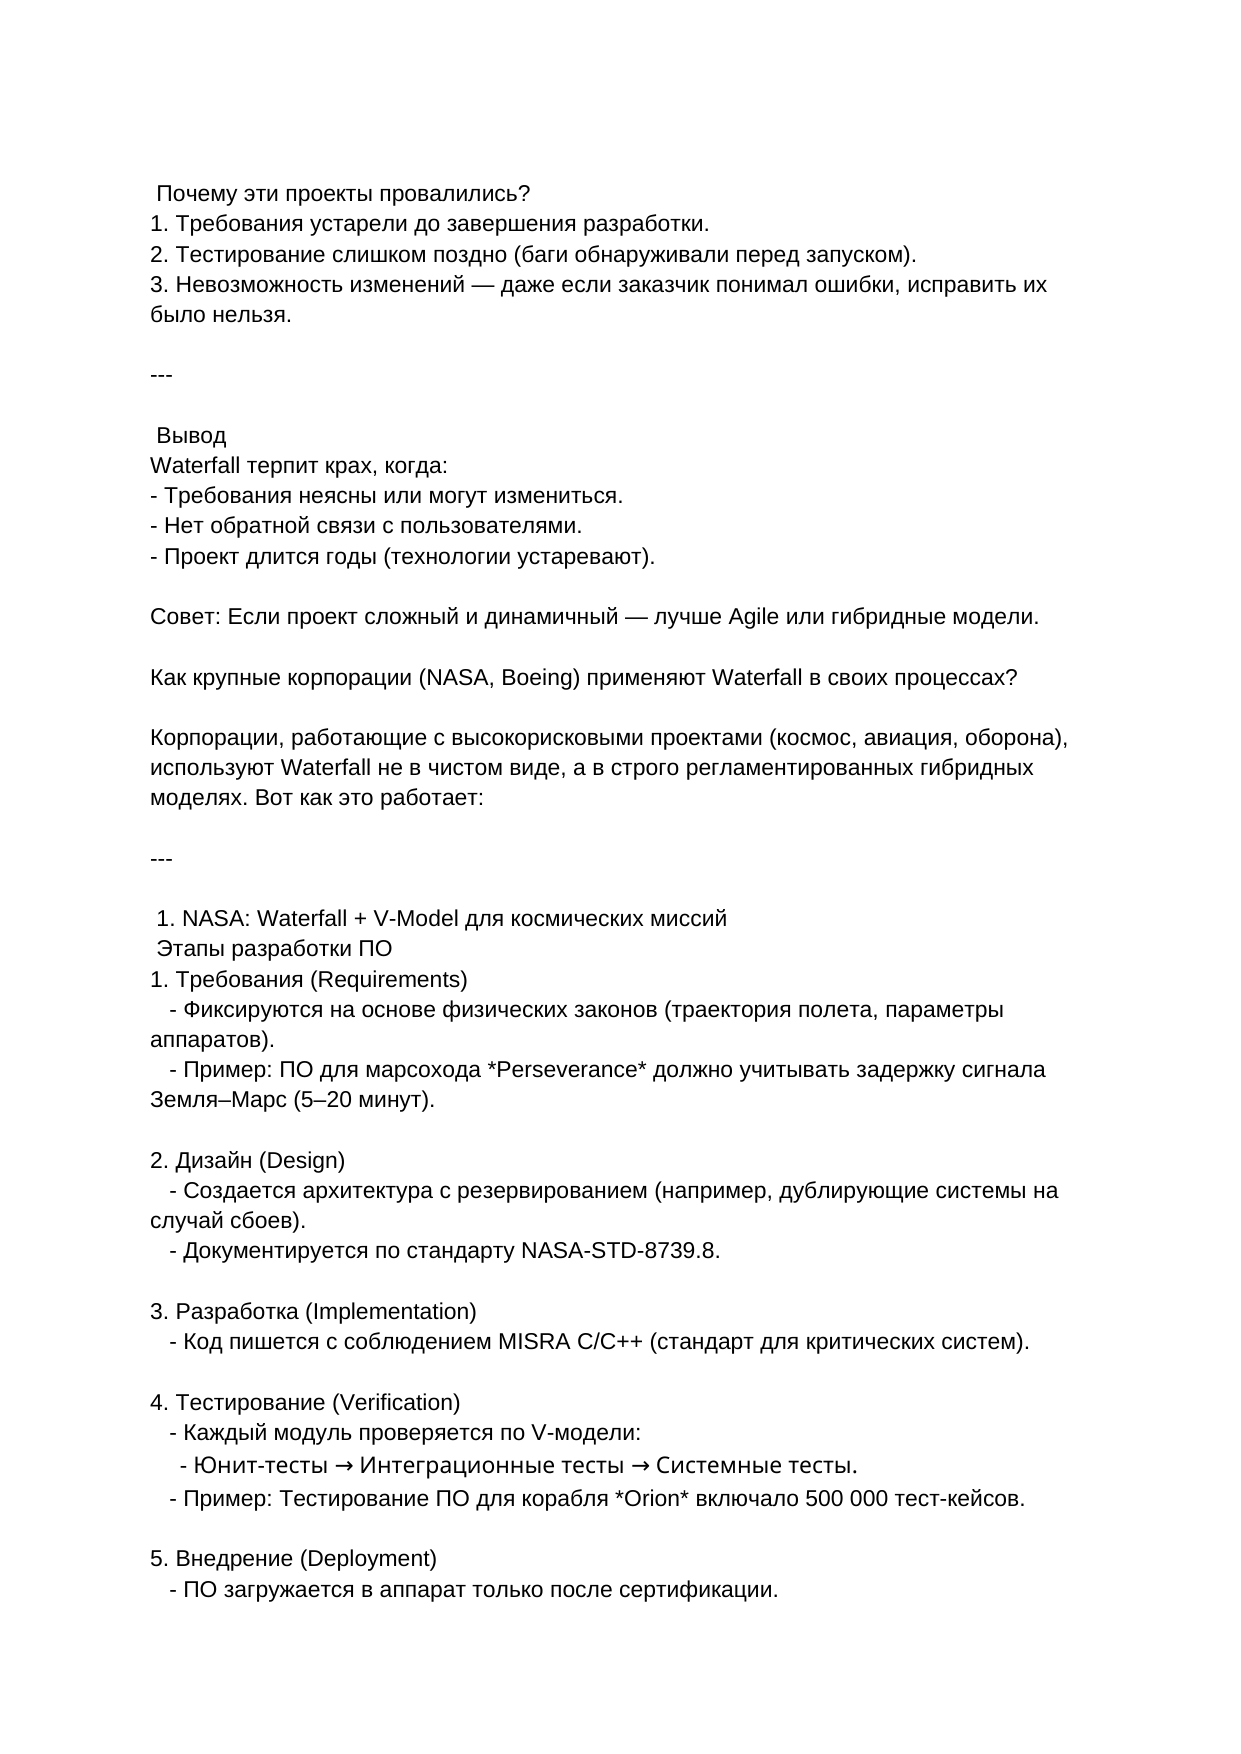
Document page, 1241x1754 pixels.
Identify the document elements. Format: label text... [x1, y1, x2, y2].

text --- [150, 845, 1090, 871]
text Совет: Если проект сложный и динамичный — лучше Agile или гибридные модели. [150, 603, 1090, 629]
text - Проект длится годы (технологии устаревают). [150, 543, 1090, 569]
text Как крупные корпорации (NASA, Boeing) применяют Waterfall в своих процессах? [150, 663, 1090, 690]
text - Код пишется с соблюдением MISRA C/C++ (стандарт для критических систем). [150, 1328, 1090, 1354]
text 2. Тестирование слишком поздно (баги обнаруживали перед запуском). [150, 241, 1090, 267]
text Вывод [150, 422, 1090, 448]
text 1. NASA: Waterfall + V-Model для космических миссий [150, 905, 1090, 932]
text - Каждый модуль проверяется по V-модели: [150, 1419, 1090, 1445]
text - Документируется по стандарту NASA-STD-8739.8. [150, 1237, 1090, 1264]
text --- [150, 361, 1090, 388]
text 3. Невозможность изменений — даже если заказчик понимал ошибки, исправить их было нельзя. [150, 271, 1090, 327]
text 4. Тестирование (Verification) [150, 1388, 1090, 1415]
text 3. Разработка (Implementation) [150, 1298, 1090, 1324]
text - Создается архитектура с резервированием (например, дублирующие системы на случай сбоев). [150, 1177, 1090, 1234]
text - ПО загружается в аппарат только после сертификации. [150, 1576, 1090, 1602]
text - Юнит-тесты → Интеграционные тесты → Системные тесты. [150, 1449, 1090, 1480]
text 5. Внедрение (Deployment) [150, 1545, 1090, 1572]
text 1. Требования устарели до завершения разработки. [150, 210, 1090, 237]
text - Пример: Тестирование ПО для корабля *Orion* включало 500 000 тест-кейсов. [150, 1485, 1090, 1511]
text Почему эти проекты провалились? [150, 180, 1090, 207]
text Корпорации, работающие с высокорисковыми проектами (космос, авиация, оборона), используют Waterfall не в чистом виде, а в строго регламентированных гибридных моделях. Вот как это работает: [150, 724, 1090, 811]
text 2. Дизайн (Design) [150, 1147, 1090, 1173]
text Этапы разработки ПО [150, 935, 1090, 962]
text - Требования неясны или могут измениться. [150, 482, 1090, 509]
text Waterfall терпит крах, когда: [150, 452, 1090, 478]
text - Нет обратной связи с пользователями. [150, 512, 1090, 539]
text - Пример: ПО для марсохода *Perseverance* должно учитывать задержку сигнала Земля–Марс (5–20 минут). [150, 1056, 1090, 1113]
text - Фиксируются на основе физических законов (траектория полета, параметры аппаратов). [150, 996, 1090, 1052]
text 1. Требования (Requirements) [150, 966, 1090, 992]
